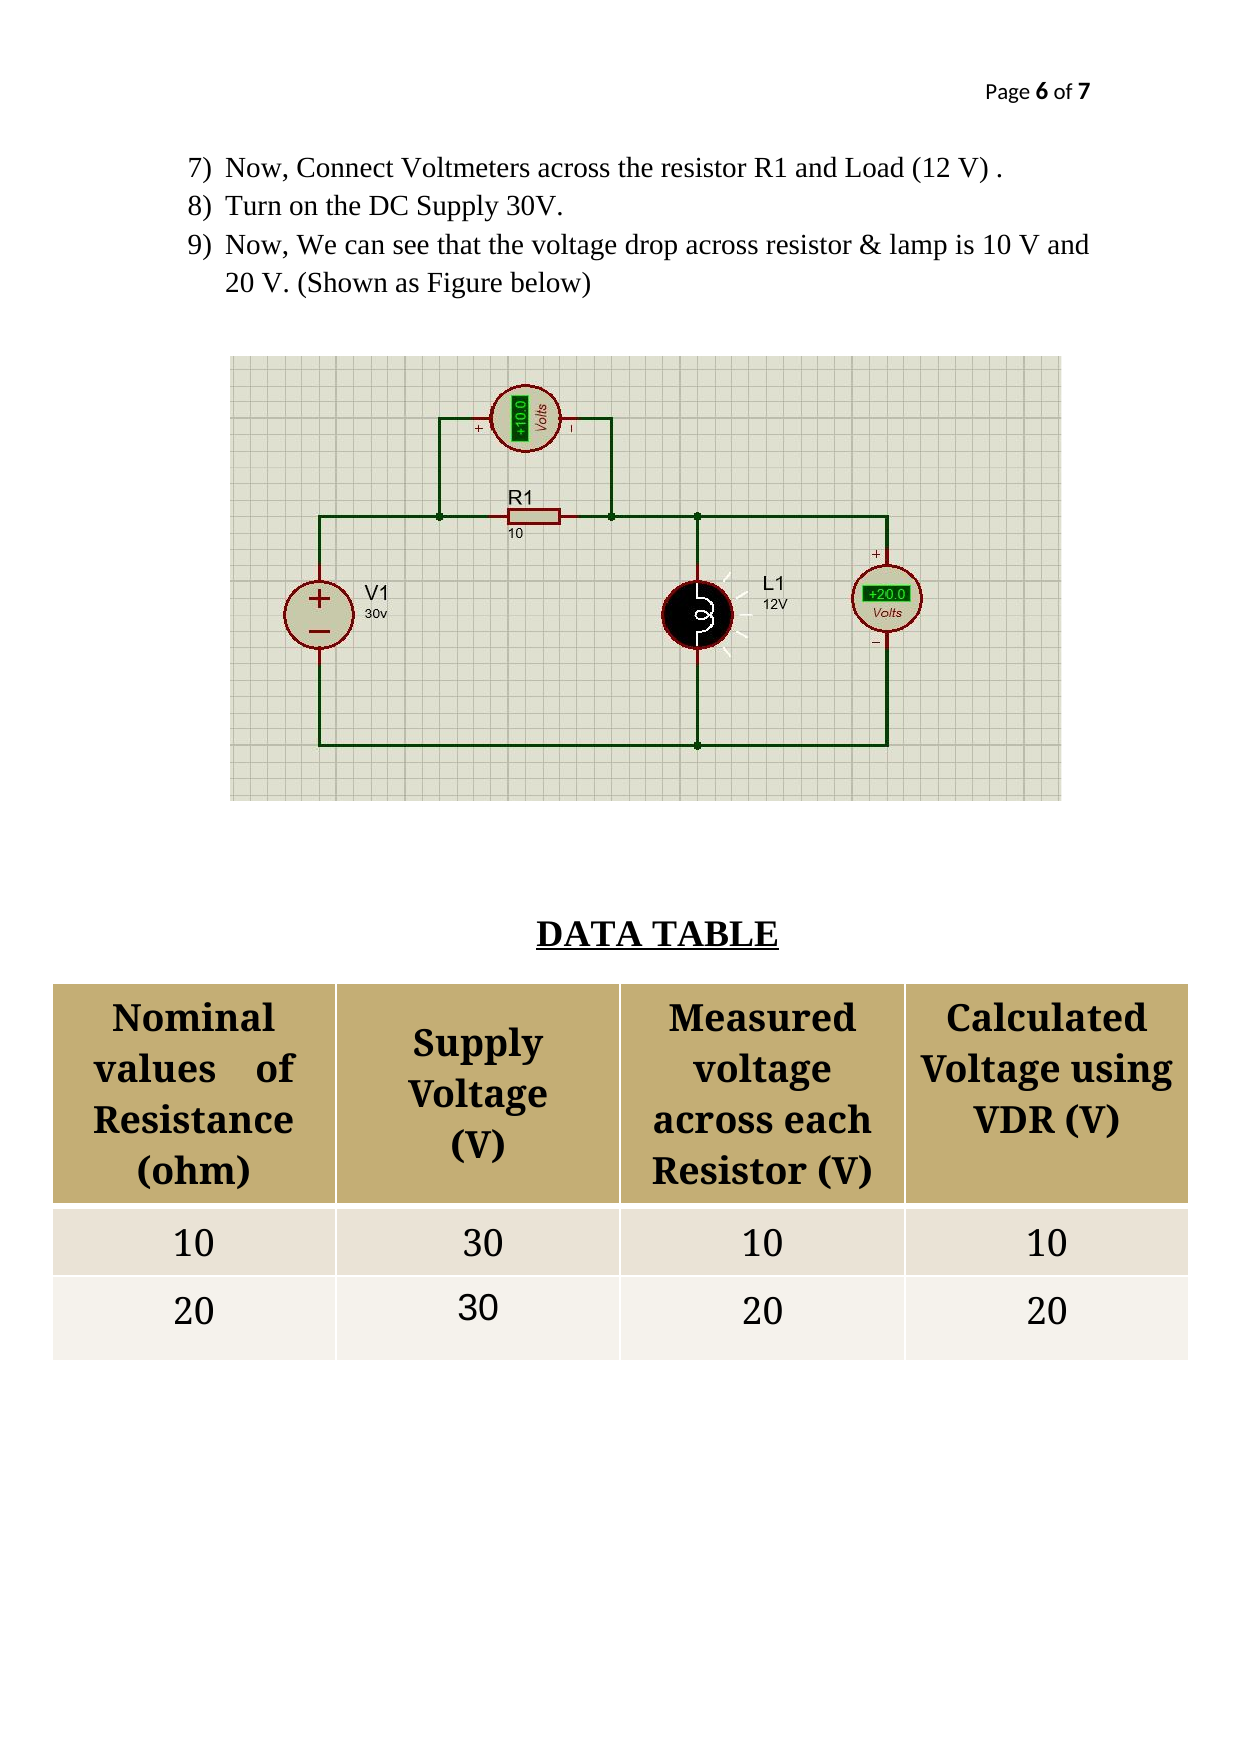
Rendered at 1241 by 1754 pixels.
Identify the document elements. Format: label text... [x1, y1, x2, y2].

list DATA TABLE [225, 911, 1090, 954]
list Now, We can see that the voltage drop across resistor & lamp is 10 V and 20 V. (Shown as Figure below) [187, 227, 1090, 299]
table_cell 10 [53, 1209, 335, 1275]
table_cell 20 [906, 1277, 1188, 1360]
table_header Measured voltage across each Resistor (V) [621, 984, 904, 1203]
table_header Calculated Voltage using VDR (V) [906, 984, 1188, 1203]
table_header Supply Voltage (V) [337, 984, 619, 1203]
picture [230, 356, 1062, 801]
table_header Nominal values of Resistance (ohm) [53, 984, 335, 1203]
table_cell 10 [906, 1209, 1188, 1275]
table_cell 30 [337, 1277, 619, 1360]
list Turn on the DC Supply 30V. [187, 188, 1090, 222]
table_cell 30 [337, 1209, 619, 1275]
list Now, Connect Voltmeters across the resistor R1 and Load (12 V) . [187, 150, 1090, 183]
table_cell 20 [53, 1277, 335, 1360]
table_cell 20 [621, 1277, 904, 1360]
table_cell 10 [621, 1209, 904, 1275]
